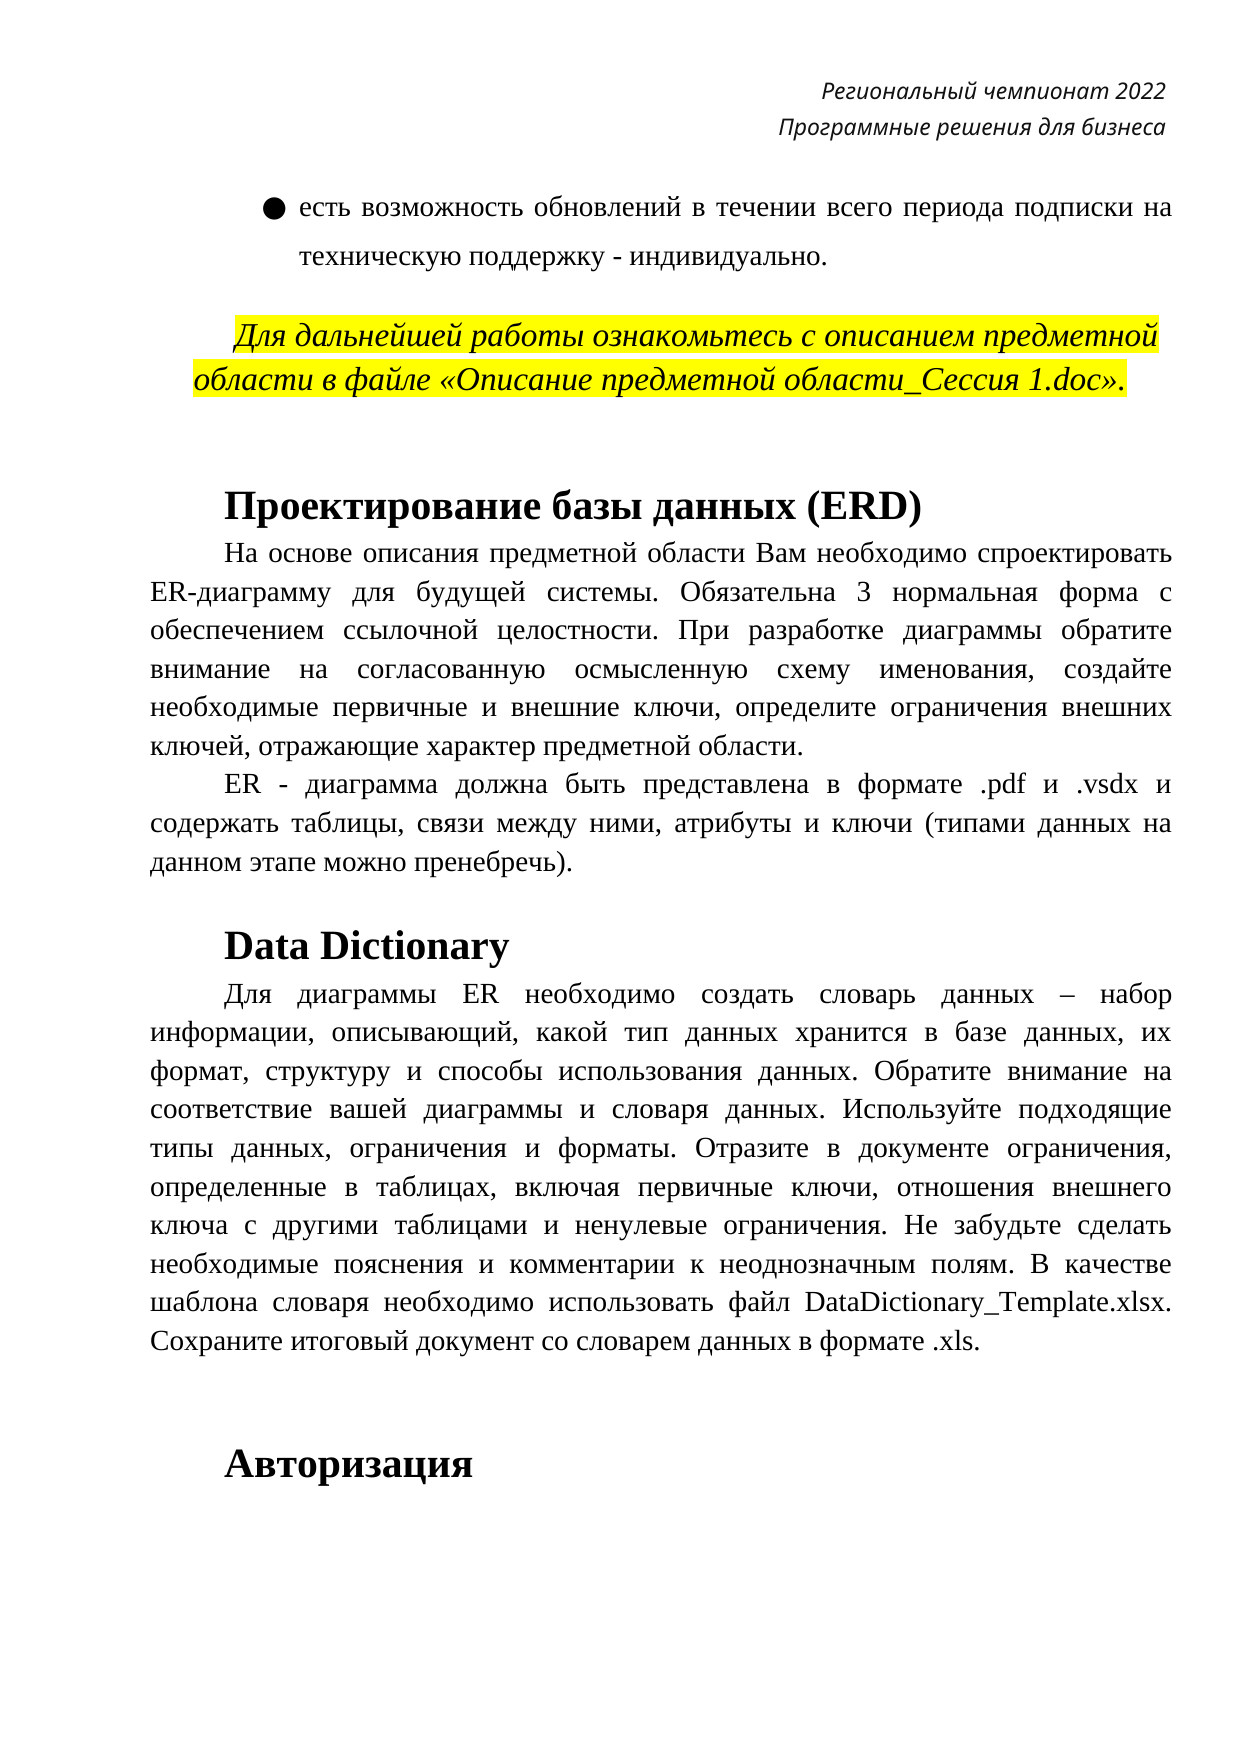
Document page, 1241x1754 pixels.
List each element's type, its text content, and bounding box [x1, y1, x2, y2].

text На основе описания предметной области Вам необходимо спроектировать ER-диаграмму для будущей системы. Обязательна 3 нормальная форма с обеспечением ссылочной целостности. При разработке диаграммы обратите внимание на согласованную осмысленную схему именования, создайте необходимые первичные и внешние ключи, определите ограничения внешних ключей, отражающие характер предметной области. [150, 535, 1173, 762]
text Проектирование базы данных (ERD) [150, 480, 1173, 528]
list есть возможность обновлений в течении всего периода подписки на техническую поддержку - индивидуально. [261, 173, 1173, 272]
text ER - диаграмма должна быть представлена в формате .pdf и .vsdx и содержать таблицы, связи между ними, атрибуты и ключи (типами данных на данном этапе можно пренебречь). [150, 767, 1173, 877]
text Авторизация [150, 1438, 1173, 1486]
text Для дальнейшей работы ознакомьтесь с описанием предметной области в файле «Описание предметной области_Сессия 1.doc». [150, 315, 1173, 397]
text Data Dictionary [150, 921, 1173, 969]
text Для диаграммы ER необходимо создать словарь данных – набор информации, описывающий, какой тип данных хранится в базе данных, их формат, структуру и способы использования данных. Обратите внимание на соответствие вашей диаграммы и словаря данных. Используйте подходящие типы данных, ограничения и форматы. Отразите в документе ограничения, определенные в таблицах, включая первичные ключи, отношения внешнего ключа с другими таблицами и ненулевые ограничения. Не забудьте сделать необходимые пояснения и комментарии к неоднозначным полям. В качестве шаблона словаря необходимо использовать файл DataDictionary_Template.xlsx. Сохраните итоговый документ со словарем данных в формате .xls. [150, 976, 1173, 1356]
